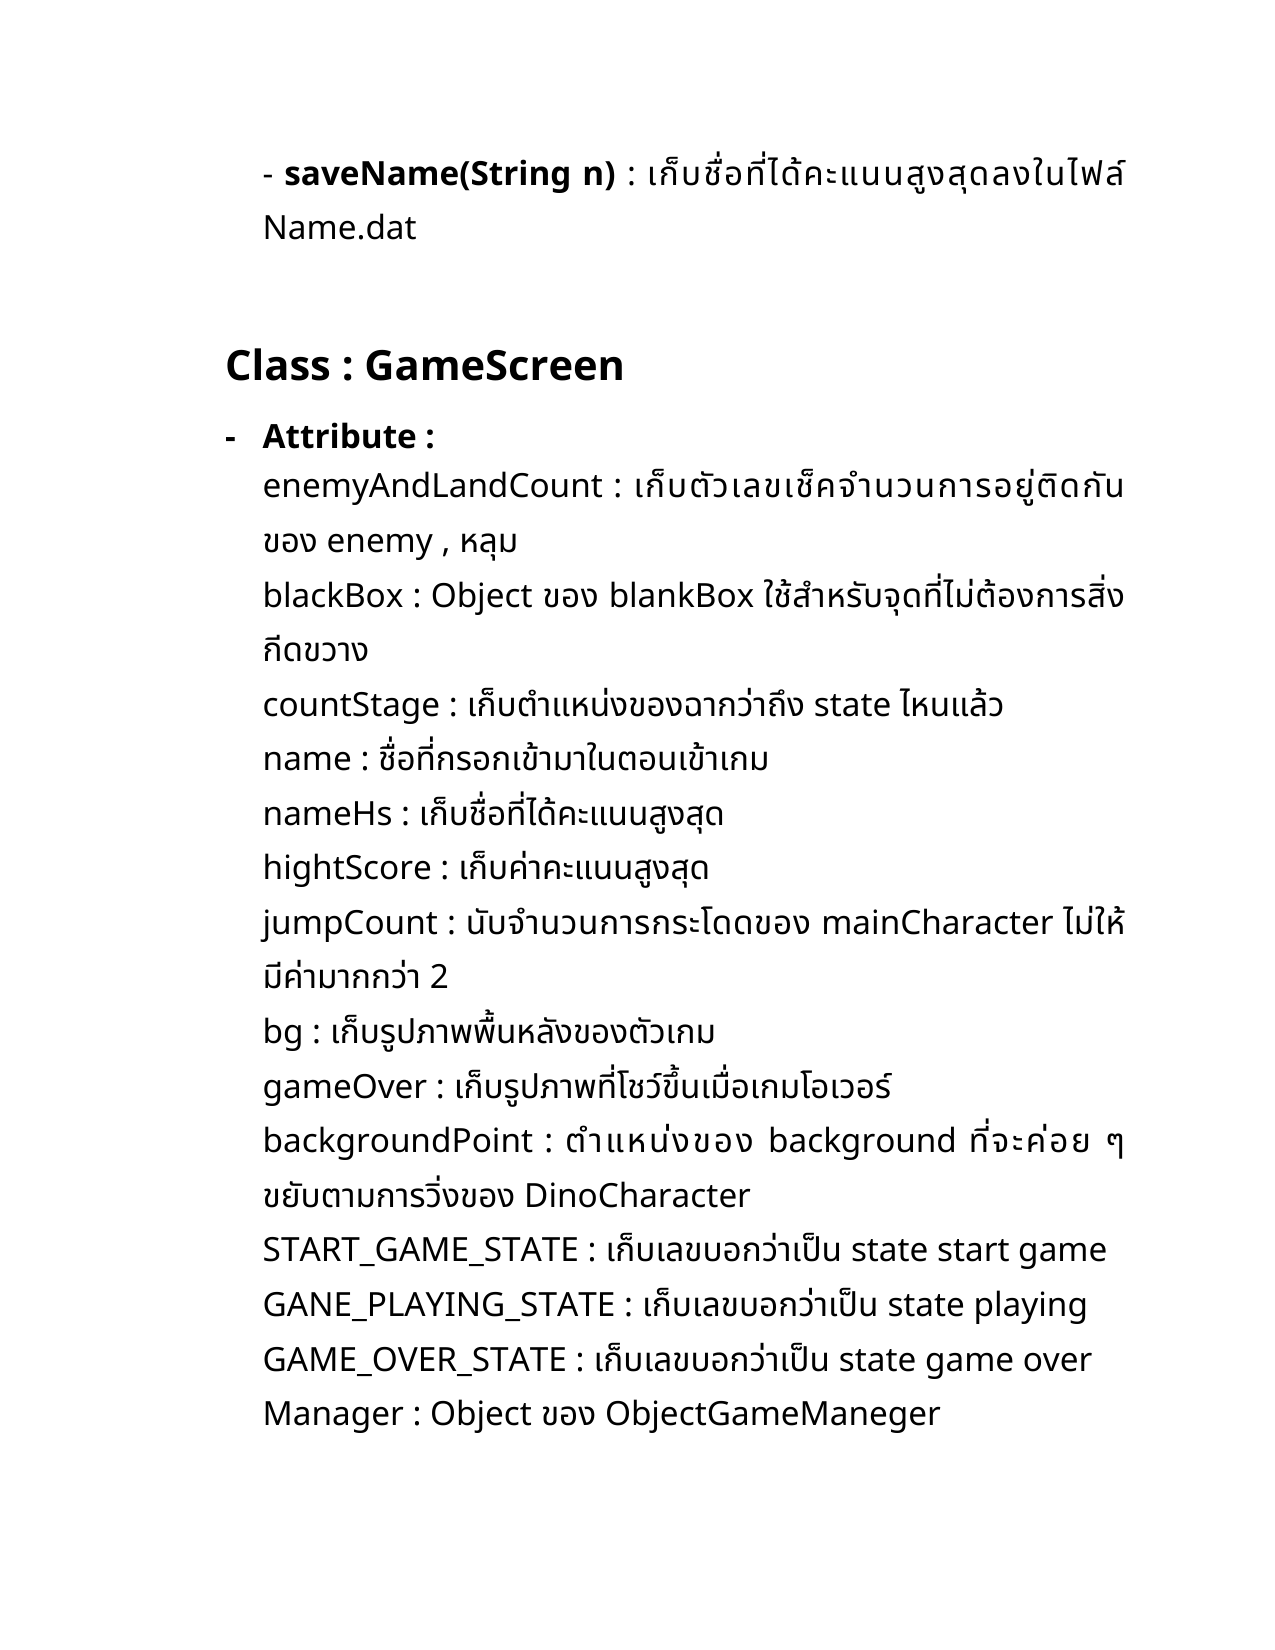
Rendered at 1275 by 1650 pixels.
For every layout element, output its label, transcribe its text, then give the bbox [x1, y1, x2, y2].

list enemyAndLandCount : เก็บตัวเลขเช็คจำนวนการอยู่ติดกันของ enemy , หลุม [262, 462, 1125, 567]
list blackBox : Object ของ blankBox ใช้สำหรับจุดที่ไม่ต้องการสิ่งกีดขวาง [262, 571, 1125, 676]
list jumpCount : นับจำนวนการกระโดดของ mainCharacter ไม่ให้มีค่ามากกว่า 2 [262, 899, 1125, 1004]
list GAME_OVER_STATE : เก็บเลขบอกว่าเป็น state game over [262, 1335, 1125, 1386]
list gameOver : เก็บรูปภาพที่โชว์ขึ้นเมื่อเกมโอเวอร์ [262, 1062, 1125, 1113]
list name : ชื่อที่กรอกเข้ามาในตอนเข้าเกม [262, 735, 1125, 786]
list - saveName(String n) : เก็บชื่อที่ได้คะแนนสูงสุดลงในไฟล์ Name.dat [262, 150, 1125, 249]
list bg : เก็บรูปภาพพื้นหลังของตัวเกม [262, 1008, 1125, 1058]
list hightScore : เก็บค่าคะแนนสูงสุด [262, 844, 1125, 895]
list Attribute : [225, 413, 1125, 459]
list Manager : Object ของ ObjectGameManeger [262, 1390, 1125, 1441]
list backgroundPoint : ตำแหน่งของ background ที่จะค่อย ๆ ขยับตามการวิ่งของ DinoCharacter [262, 1117, 1125, 1222]
list nameHs : เก็บชื่อที่ได้คะแนนสูงสุด [262, 789, 1125, 840]
list GANE_PLAYING_STATE : เก็บเลขบอกว่าเป็น state playing [262, 1281, 1125, 1331]
list countStage : เก็บตำแหน่งของฉากว่าถึง state ไหนแล้ว [262, 680, 1125, 731]
list START_GAME_STATE : เก็บเลขบอกว่าเป็น state start game [262, 1226, 1125, 1277]
text Class : GameScreen [150, 335, 1125, 392]
